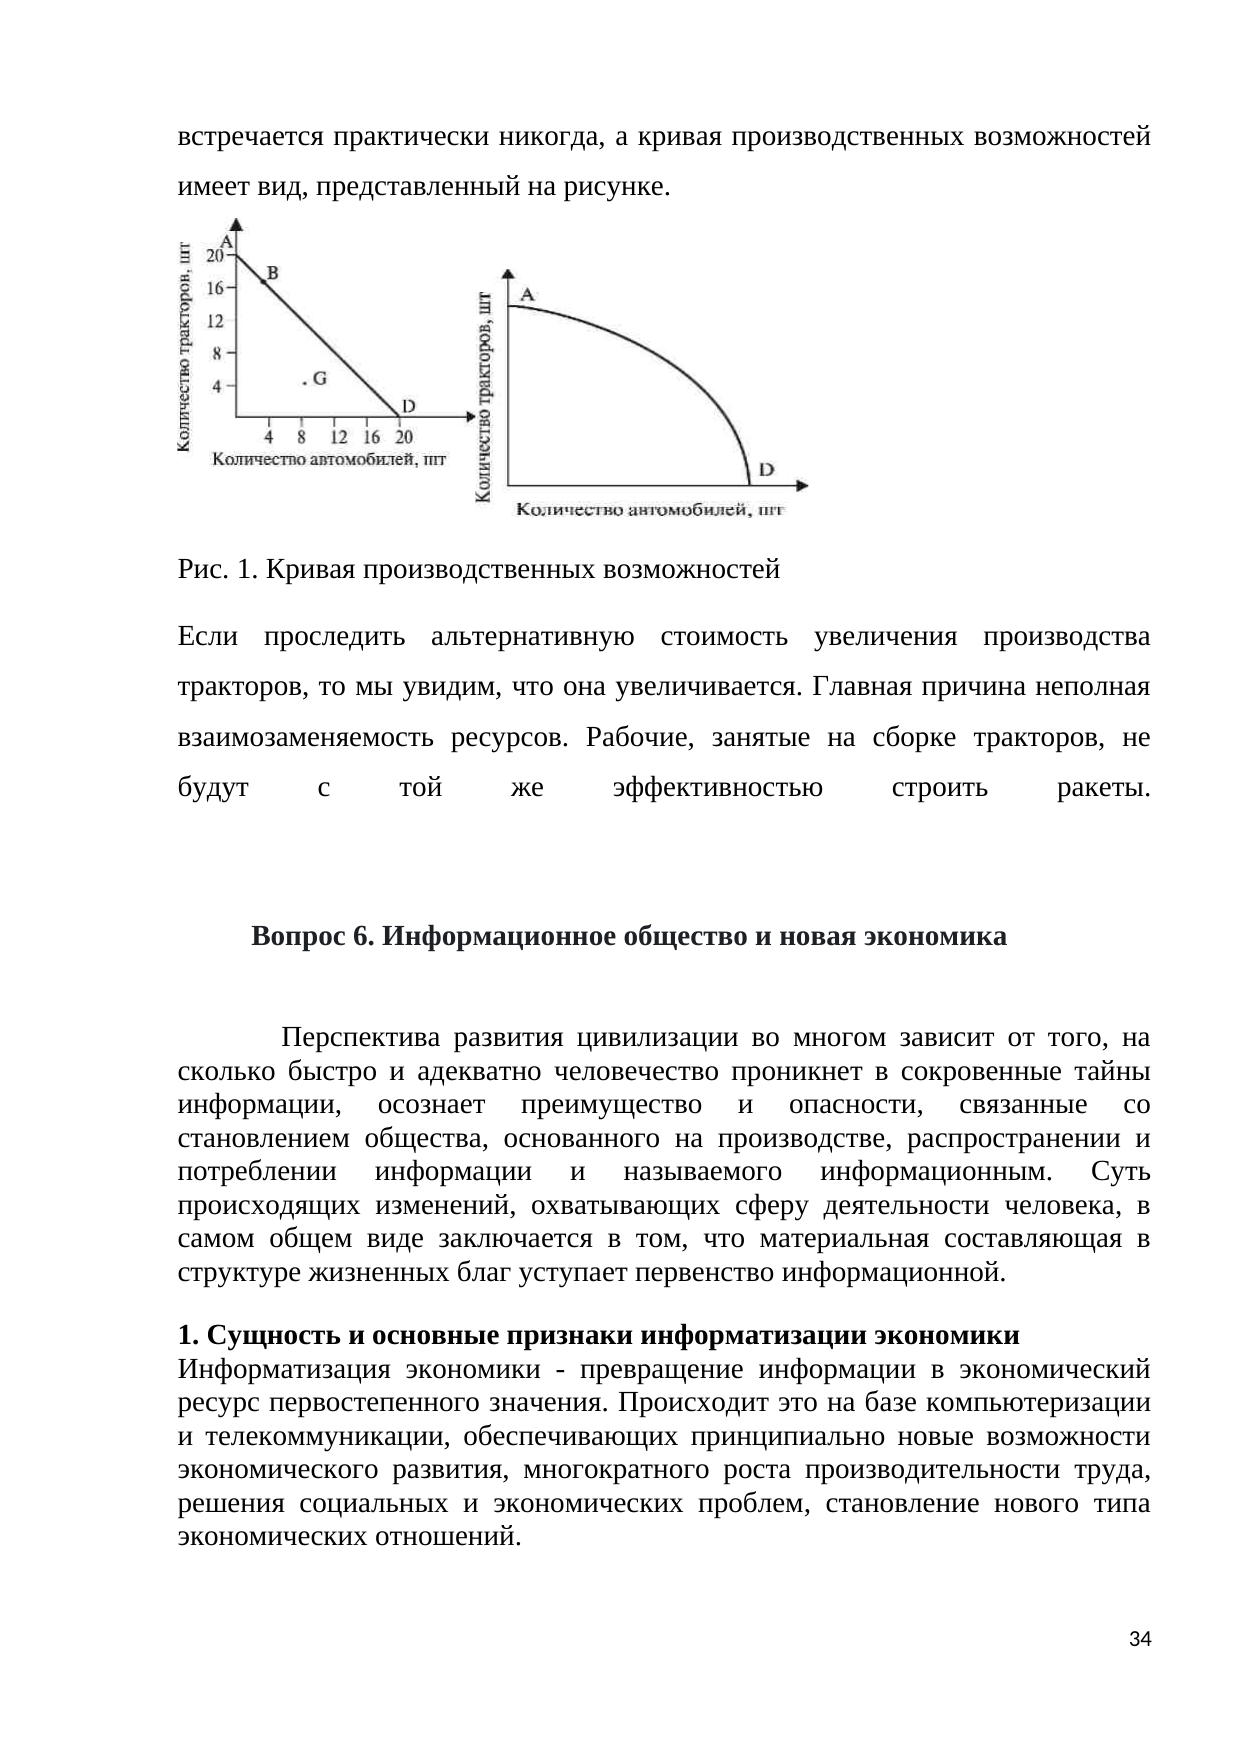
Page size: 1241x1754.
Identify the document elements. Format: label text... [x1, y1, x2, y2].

subtitle Вопрос 6. Информационное общество и новая экономика [177, 1018, 1152, 1052]
text 1. Сущность и основные признаки информатизации экономики [177, 1418, 1152, 1451]
text Рис. 1. Кривая производственных возможностей [177, 618, 1152, 685]
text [177, 152, 1152, 219]
text Перспектива развития цивилизации во многом зависит от того, на сколько быстро и адекватно человечество проникнет в сокровенные тайны информации, осознает преимущество и опасности, связанные со становлением общества, основанного на производстве, распространении и потреблении информации и называемого информационным. Суть происходящих изменений, охватывающих сферу деятельности человека, в самом общем виде заключается в том, что материальная составляющая в структуре жизненных благ уступает первенство информационной. [177, 1120, 1152, 1388]
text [177, 1451, 1152, 1586]
picture [177, 319, 809, 619]
text Если проследить альтернативную стоимость увеличения производства тракторов, то мы увидим, что она увеличивается. Главная причина неполная взаимозаменяемость ресурсов. Рабочие, занятые на сборке тракторов, не будут с той же эффективностью строить ракеты. [177, 719, 1152, 945]
